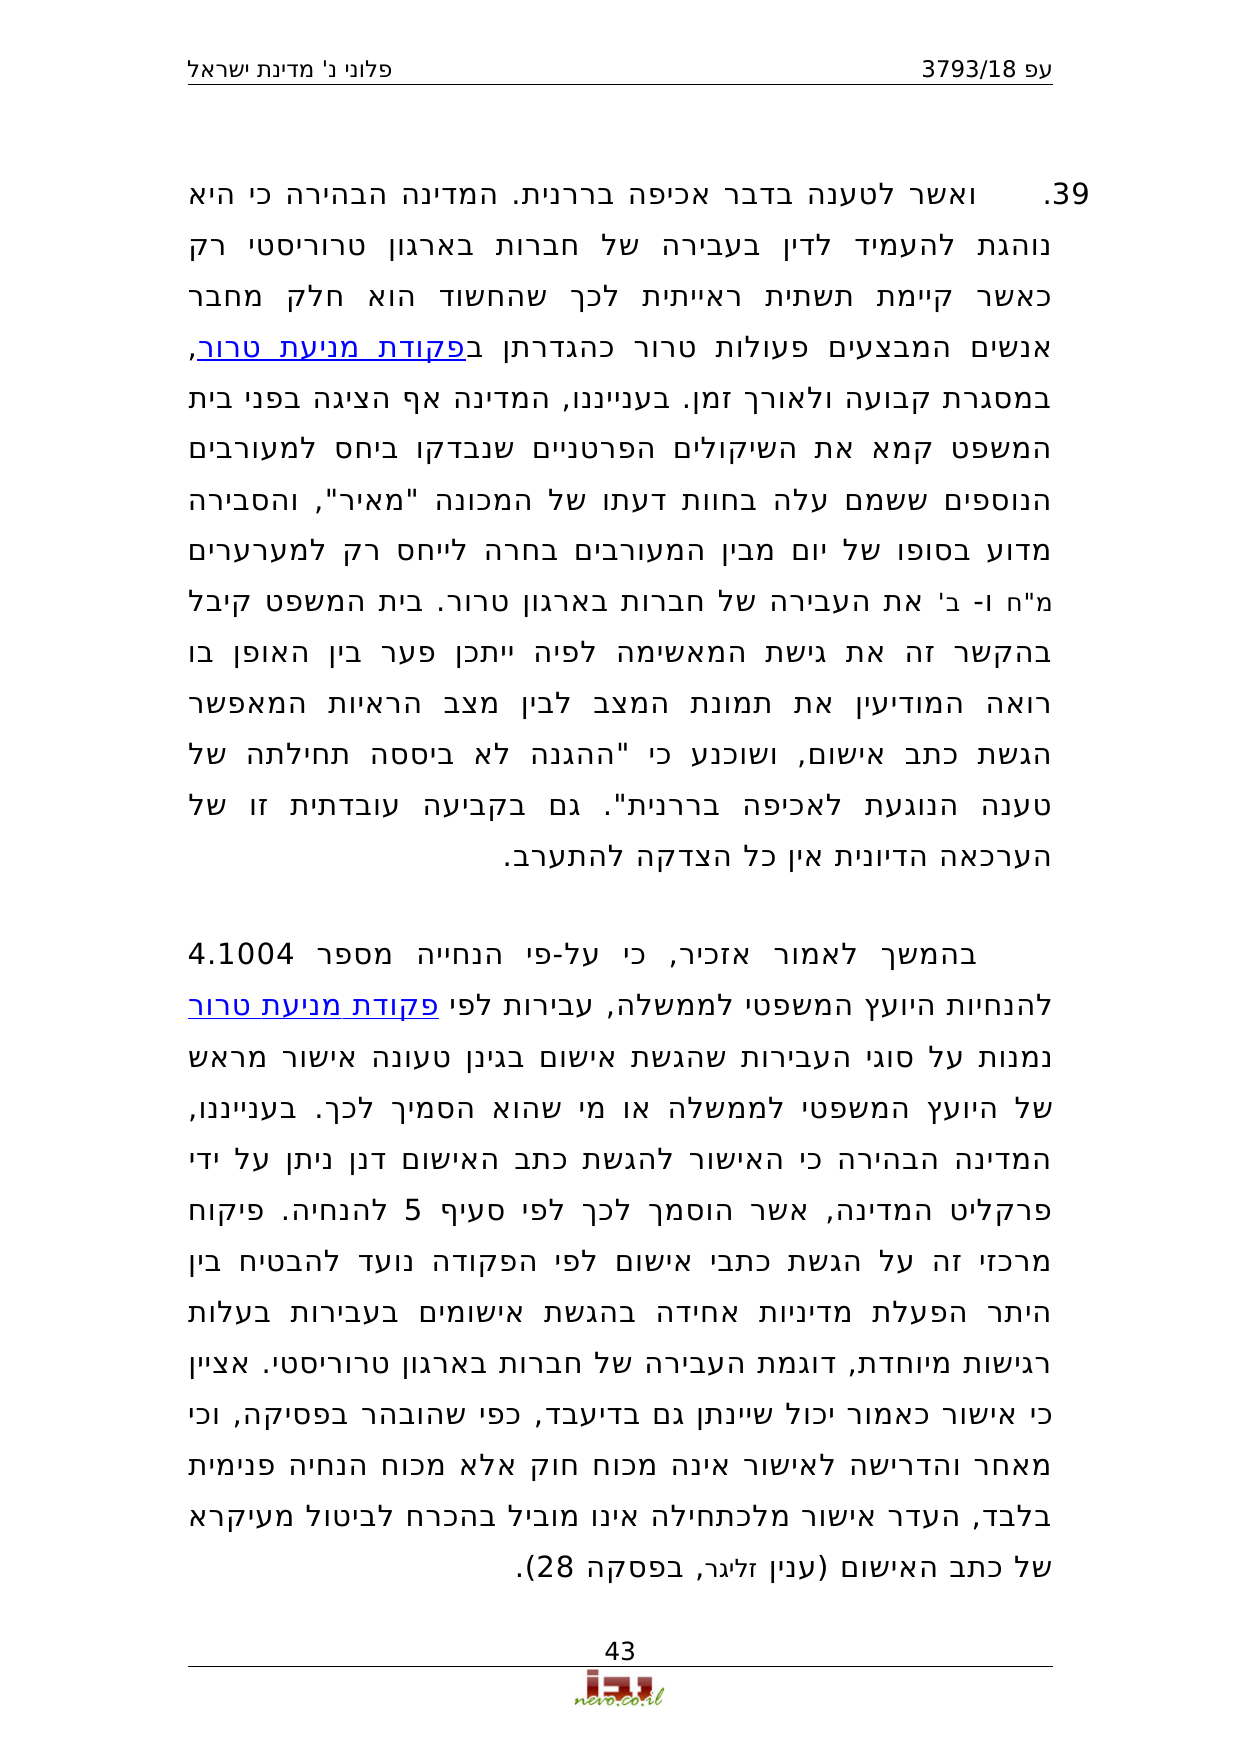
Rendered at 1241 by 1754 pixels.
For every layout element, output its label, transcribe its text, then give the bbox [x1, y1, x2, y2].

picture [574, 1669, 666, 1707]
text בהמשך לאמור אזכיר, כי על-פי הנחייה מספר 4.1004 להנחיות היועץ המשפטי לממשלה, עבירות לפי פקודת מניעת טרור נמנות על סוגי העבירות שהגשת אישום בגינן טעונה אישור מראש של היועץ המשפטי לממשלה או מי שהוא הסמיך לכך. בענייננו, המדינה הבהירה כי האישור להגשת כתב האישום דנן ניתן על ידי פרקליט המדינה, אשר הוסמך לכך לפי סעיף 5 להנחיה. פיקוח מרכזי זה על הגשת כתבי אישום לפי הפקודה נועד להבטיח בין היתר הפעלת מדיניות אחידה בהגשת אישומים בעבירות בעלות רגישות מיוחדת, דוגמת העבירה של חברות בארגון טרוריסטי. אציין כי אישור כאמור יכול שיינתן גם בדיעבד, כפי שהובהר בפסיקה, וכי מאחר והדרישה לאישור אינה מכוח חוק אלא מכוח הנחיה פנימית בלבד, העדר אישור מלכתחילה אינו מוביל בהכרח לביטול מעיקרא של כתב האישום (ענין זליגר, בפסקה 28). [187, 937, 1053, 1584]
list ואשר לטענה בדבר אכיפה בררנית. המדינה הבהירה כי היא נוהגת להעמיד לדין בעבירה של חברות בארגון טרוריסטי רק כאשר קיימת תשתית ראייתית לכך שהחשוד הוא חלק מחבר אנשים המבצעים פעולות טרור כהגדרתן בפקודת מניעת טרור, במסגרת קבועה ולאורך זמן. בענייננו, המדינה אף הציגה בפני בית המשפט קמא את השיקולים הפרטניים שנבדקו ביחס למעורבים הנוספים ששמם עלה בחוות דעתו של המכונה "מאיר", והסבירה מדוע בסופו של יום מבין המעורבים בחרה לייחס רק למערערים מ"ח ו- ב' את העבירה של חברות בארגון טרור. בית המשפט קיבל בהקשר זה את גישת המאשימה לפיה ייתכן פער בין האופן בו רואה המודיעין את תמונת המצב לבין מצב הראיות המאפשר הגשת כתב אישום, ושוכנע כי "ההגנה לא ביססה תחילתה של טענה הנוגעת לאכיפה בררנית". גם בקביעה עובדתית זו של הערכאה הדיונית אין כל הצדקה להתערב. [187, 177, 1053, 873]
